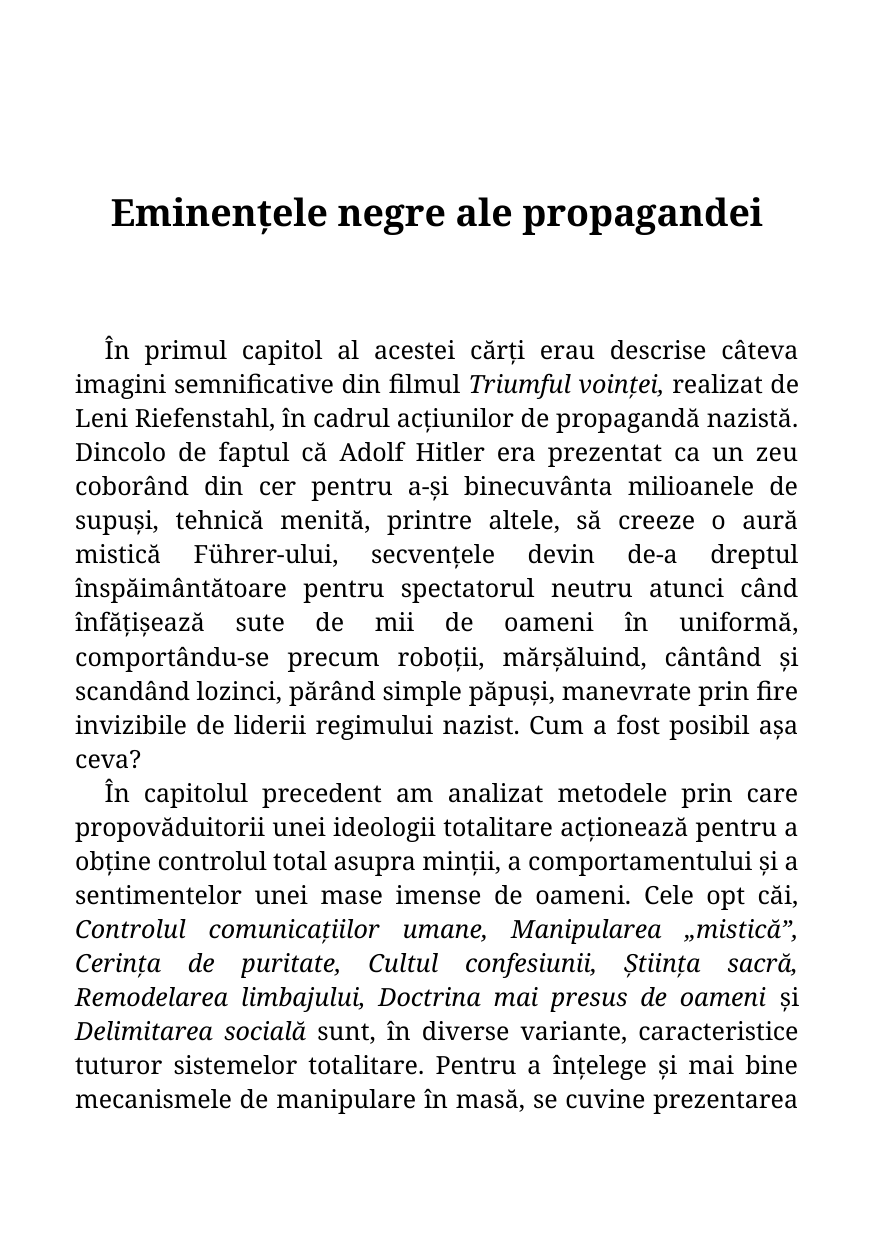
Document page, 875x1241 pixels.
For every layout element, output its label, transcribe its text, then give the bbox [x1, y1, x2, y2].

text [75, 775, 799, 1116]
text În primul capitol al acestei cărți erau descrise câteva imagini semnificative din filmul Triumful voinței, realizat de Leni Riefenstahl, în cadrul acțiunilor de propagandă nazistă. Dincolo de faptul că Adolf Hitler era prezentat ca un zeu coborând din cer pentru a-și binecuvânta milioanele de supuși, tehnică menită, printre altele, să creeze o aură mistică Führer-ului, secvențele devin de-a dreptul înspăimântătoare pentru spectatorul neutru atunci când înfățișează sute de mii de oameni în uniformă, comportându-se precum roboții, mărșăluind, cântând și scandând lozinci, părând simple păpuși, manevrate prin fire invizibile de liderii regimului nazist. Cum a fost posibil așa ceva? [75, 333, 799, 775]
subtitle Eminențele negre ale propagandei [75, 186, 799, 237]
